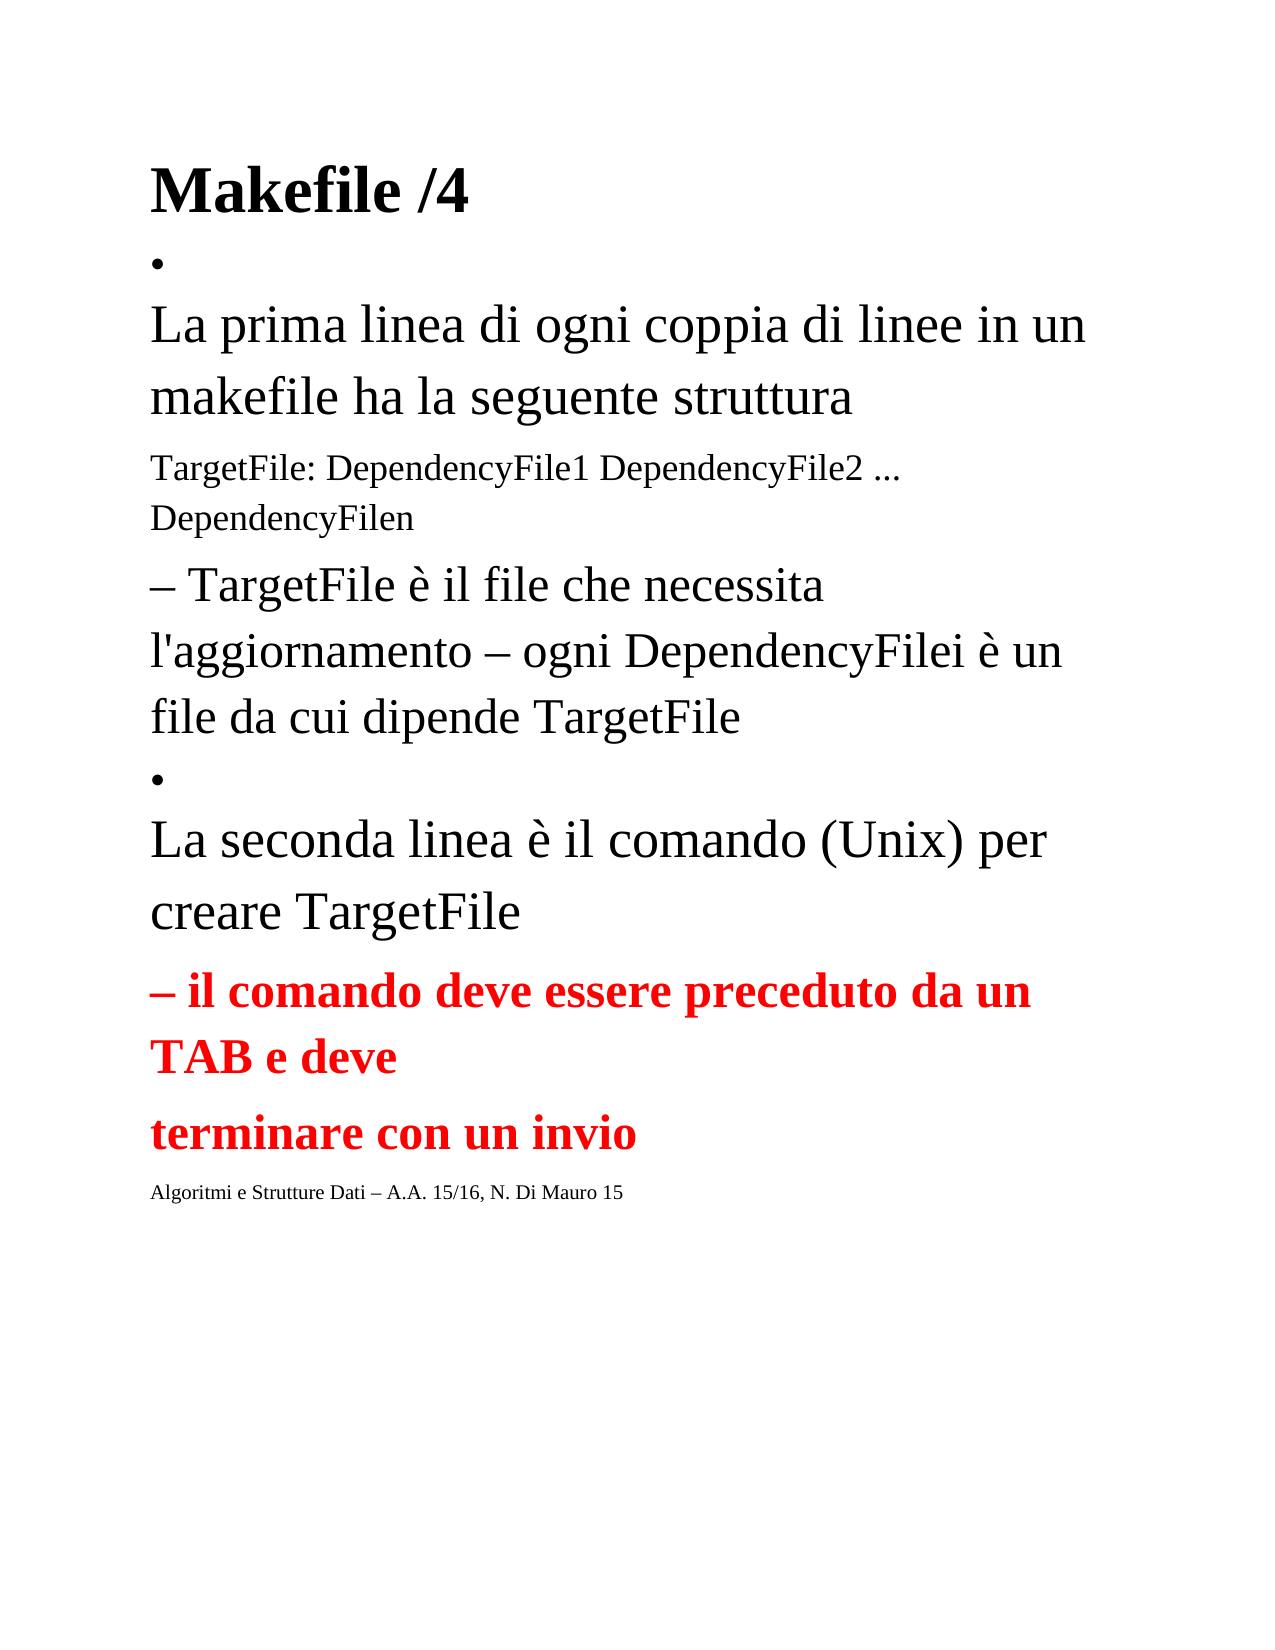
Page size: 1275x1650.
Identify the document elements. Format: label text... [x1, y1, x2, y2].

text – TargetFile è il file che necessita l'aggiornamento – ogni DependencyFilei è un file da cui dipende TargetFile [150, 555, 1125, 745]
text Algoritmi e Strutture Dati – A.A. 15/16, N. Di Mauro 15 [150, 1179, 1125, 1204]
text La prima linea di ogni coppia di linee in un makefile ha la seguente struttura [150, 292, 1125, 426]
text ● [150, 764, 1125, 792]
text – il comando deve essere preceduto da un TAB e deve [150, 961, 1125, 1084]
text terminare con un invio [150, 1103, 1125, 1161]
text Makefile /4 [150, 150, 1125, 227]
text ● [150, 248, 1125, 277]
text TargetFile: DependencyFile1 DependencyFile2 ... DependencyFilen [150, 446, 1125, 538]
text La seconda linea è il comando (Unix) per creare TargetFile [150, 807, 1125, 941]
